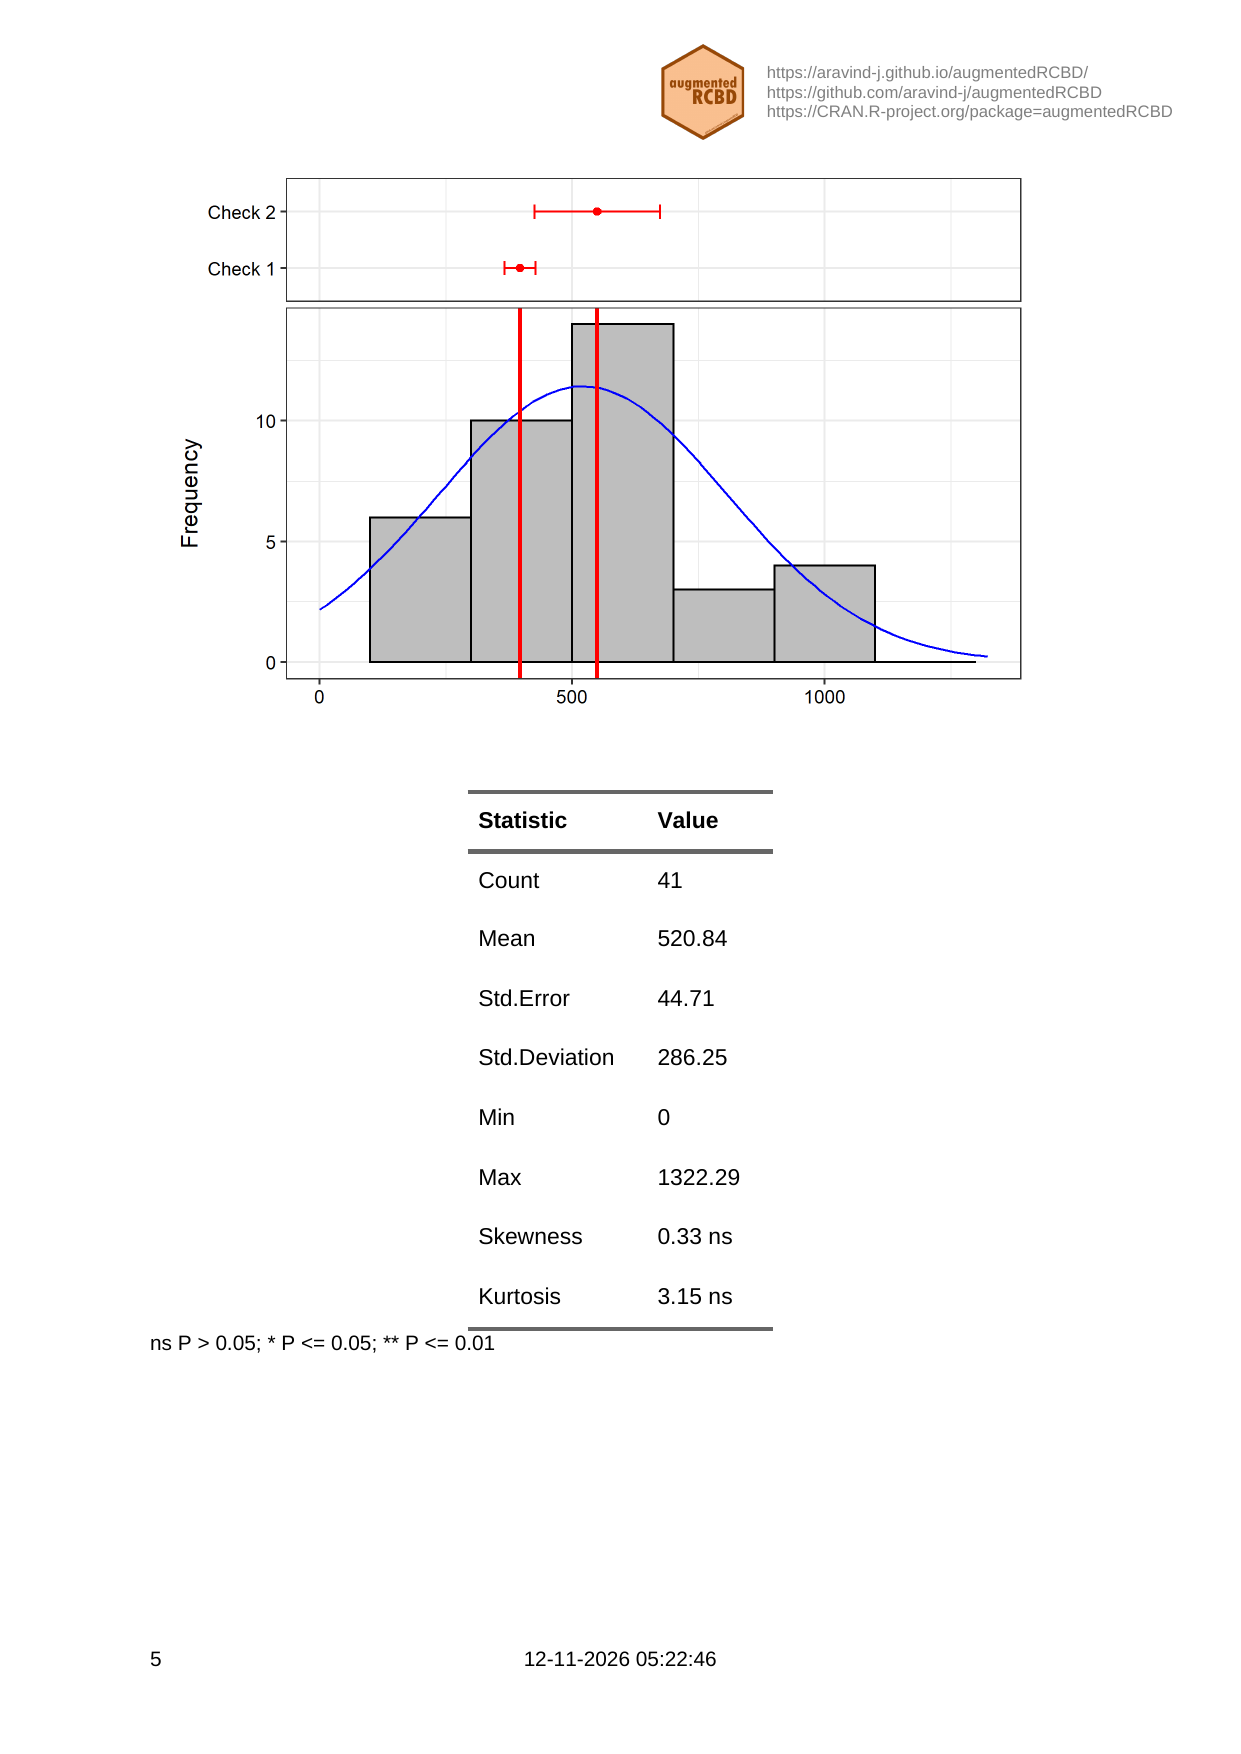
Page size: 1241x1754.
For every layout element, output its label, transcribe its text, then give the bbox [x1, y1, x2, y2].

table_cell 520.84 [647, 909, 772, 968]
table_cell Count [468, 854, 647, 909]
table_cell Std.Error [468, 969, 647, 1028]
table_cell Mean [468, 909, 647, 968]
table_cell 0 [647, 1088, 772, 1148]
text ns P > 0.05; * P <= 0.05; ** P <= 0.01 [150, 1331, 1090, 1355]
table_cell Skewness [468, 1207, 647, 1267]
table_cell Min [468, 1088, 647, 1148]
table_cell Std.Deviation [468, 1028, 647, 1088]
table_cell 41 [647, 854, 772, 909]
table_header Value [647, 794, 772, 849]
table_cell Max [468, 1148, 647, 1207]
picture [661, 44, 745, 140]
picture [150, 163, 1050, 764]
table_cell Kurtosis [468, 1267, 647, 1327]
table_cell 1322.29 [647, 1148, 772, 1207]
table_cell 0.33 ns [647, 1207, 772, 1267]
table_cell 3.15 ns [647, 1267, 772, 1327]
table_cell 286.25 [647, 1028, 772, 1088]
table_header Statistic [468, 794, 647, 849]
table_cell 44.71 [647, 969, 772, 1028]
